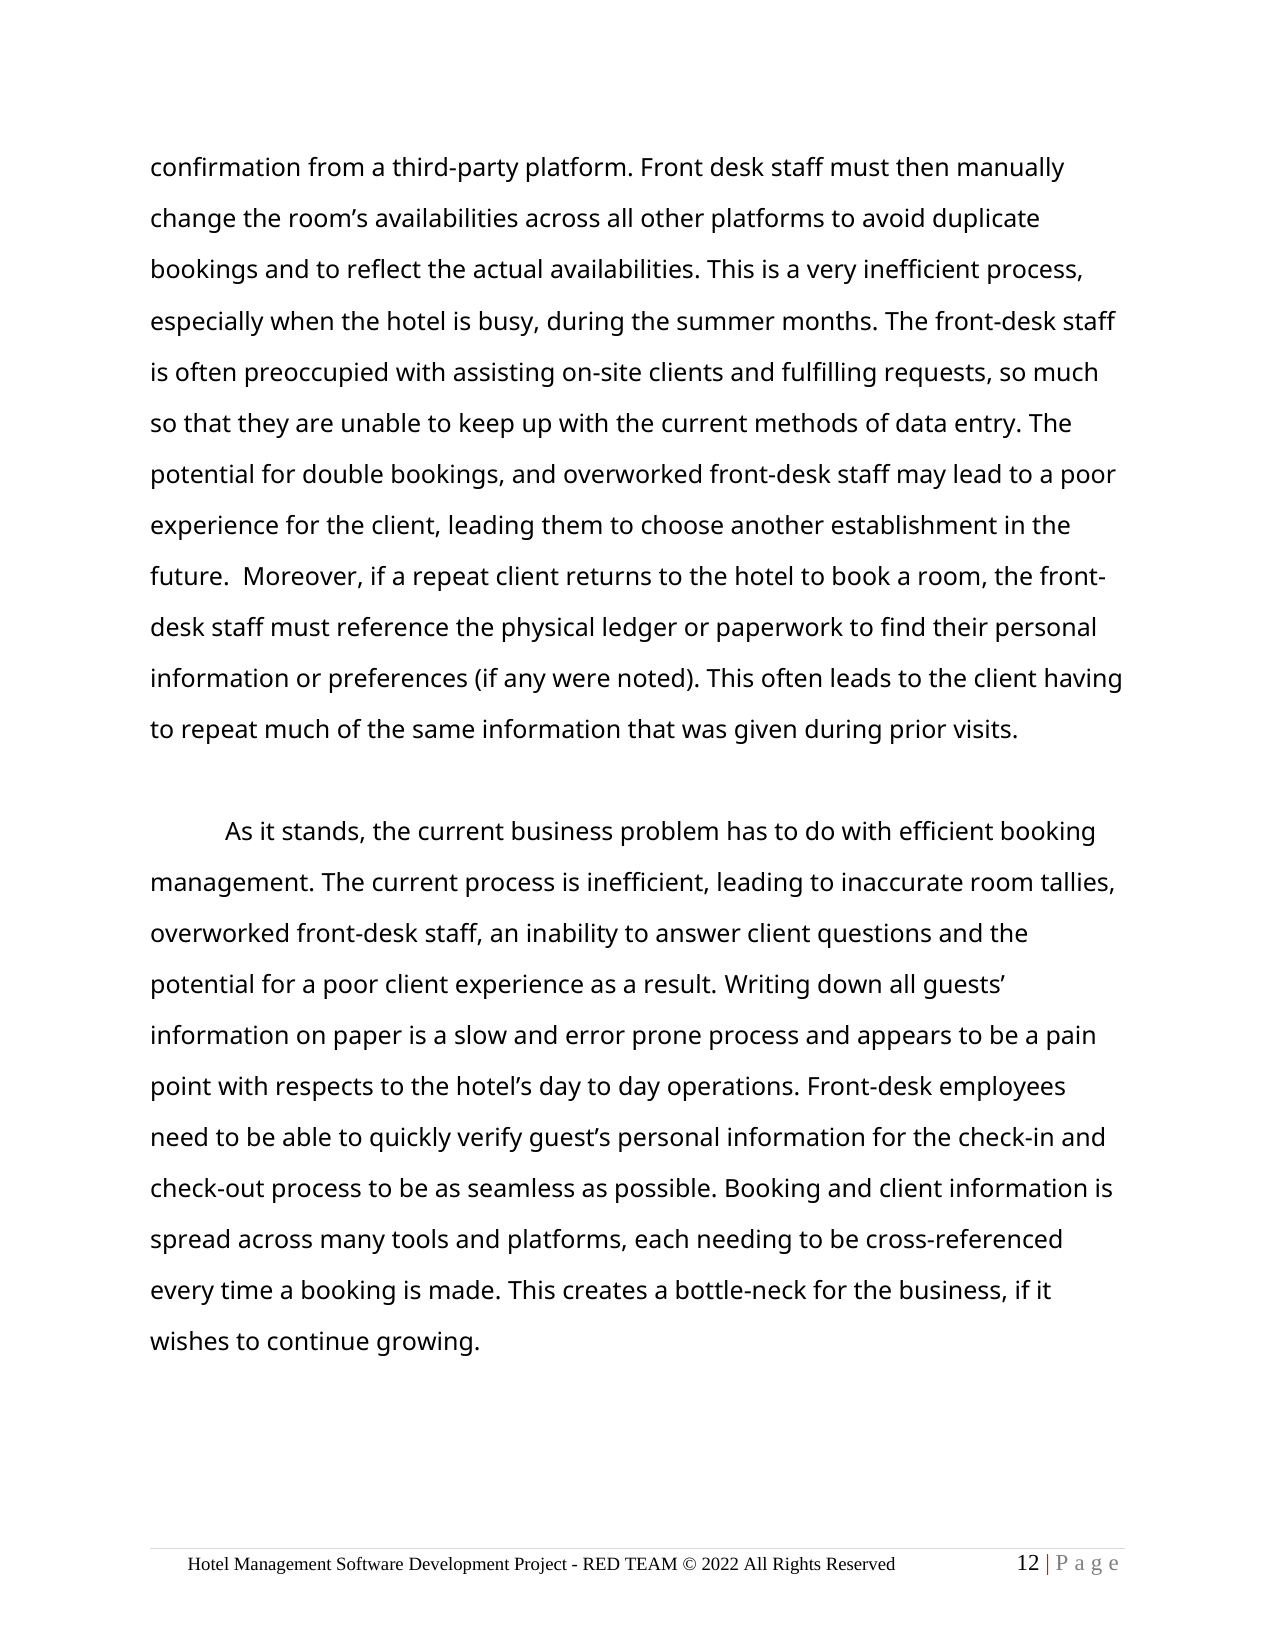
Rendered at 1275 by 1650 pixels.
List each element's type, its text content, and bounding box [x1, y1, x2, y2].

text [150, 150, 1125, 746]
text As it stands, the current business problem has to do with efficient booking management. The current process is inefficient, leading to inaccurate room tallies, overworked front-desk staff, an inability to answer client questions and the potential for a poor client experience as a result. Writing down all guests’ information on paper is a slow and error prone process and appears to be a pain point with respects to the hotel’s day to day operations. Front-desk employees need to be able to quickly verify guest’s personal information for the check-in and check-out process to be as seamless as possible. Booking and client information is spread across many tools and platforms, each needing to be cross-referenced every time a booking is made. This creates a bottle-neck for the business, if it wishes to continue growing. [150, 813, 1125, 1358]
